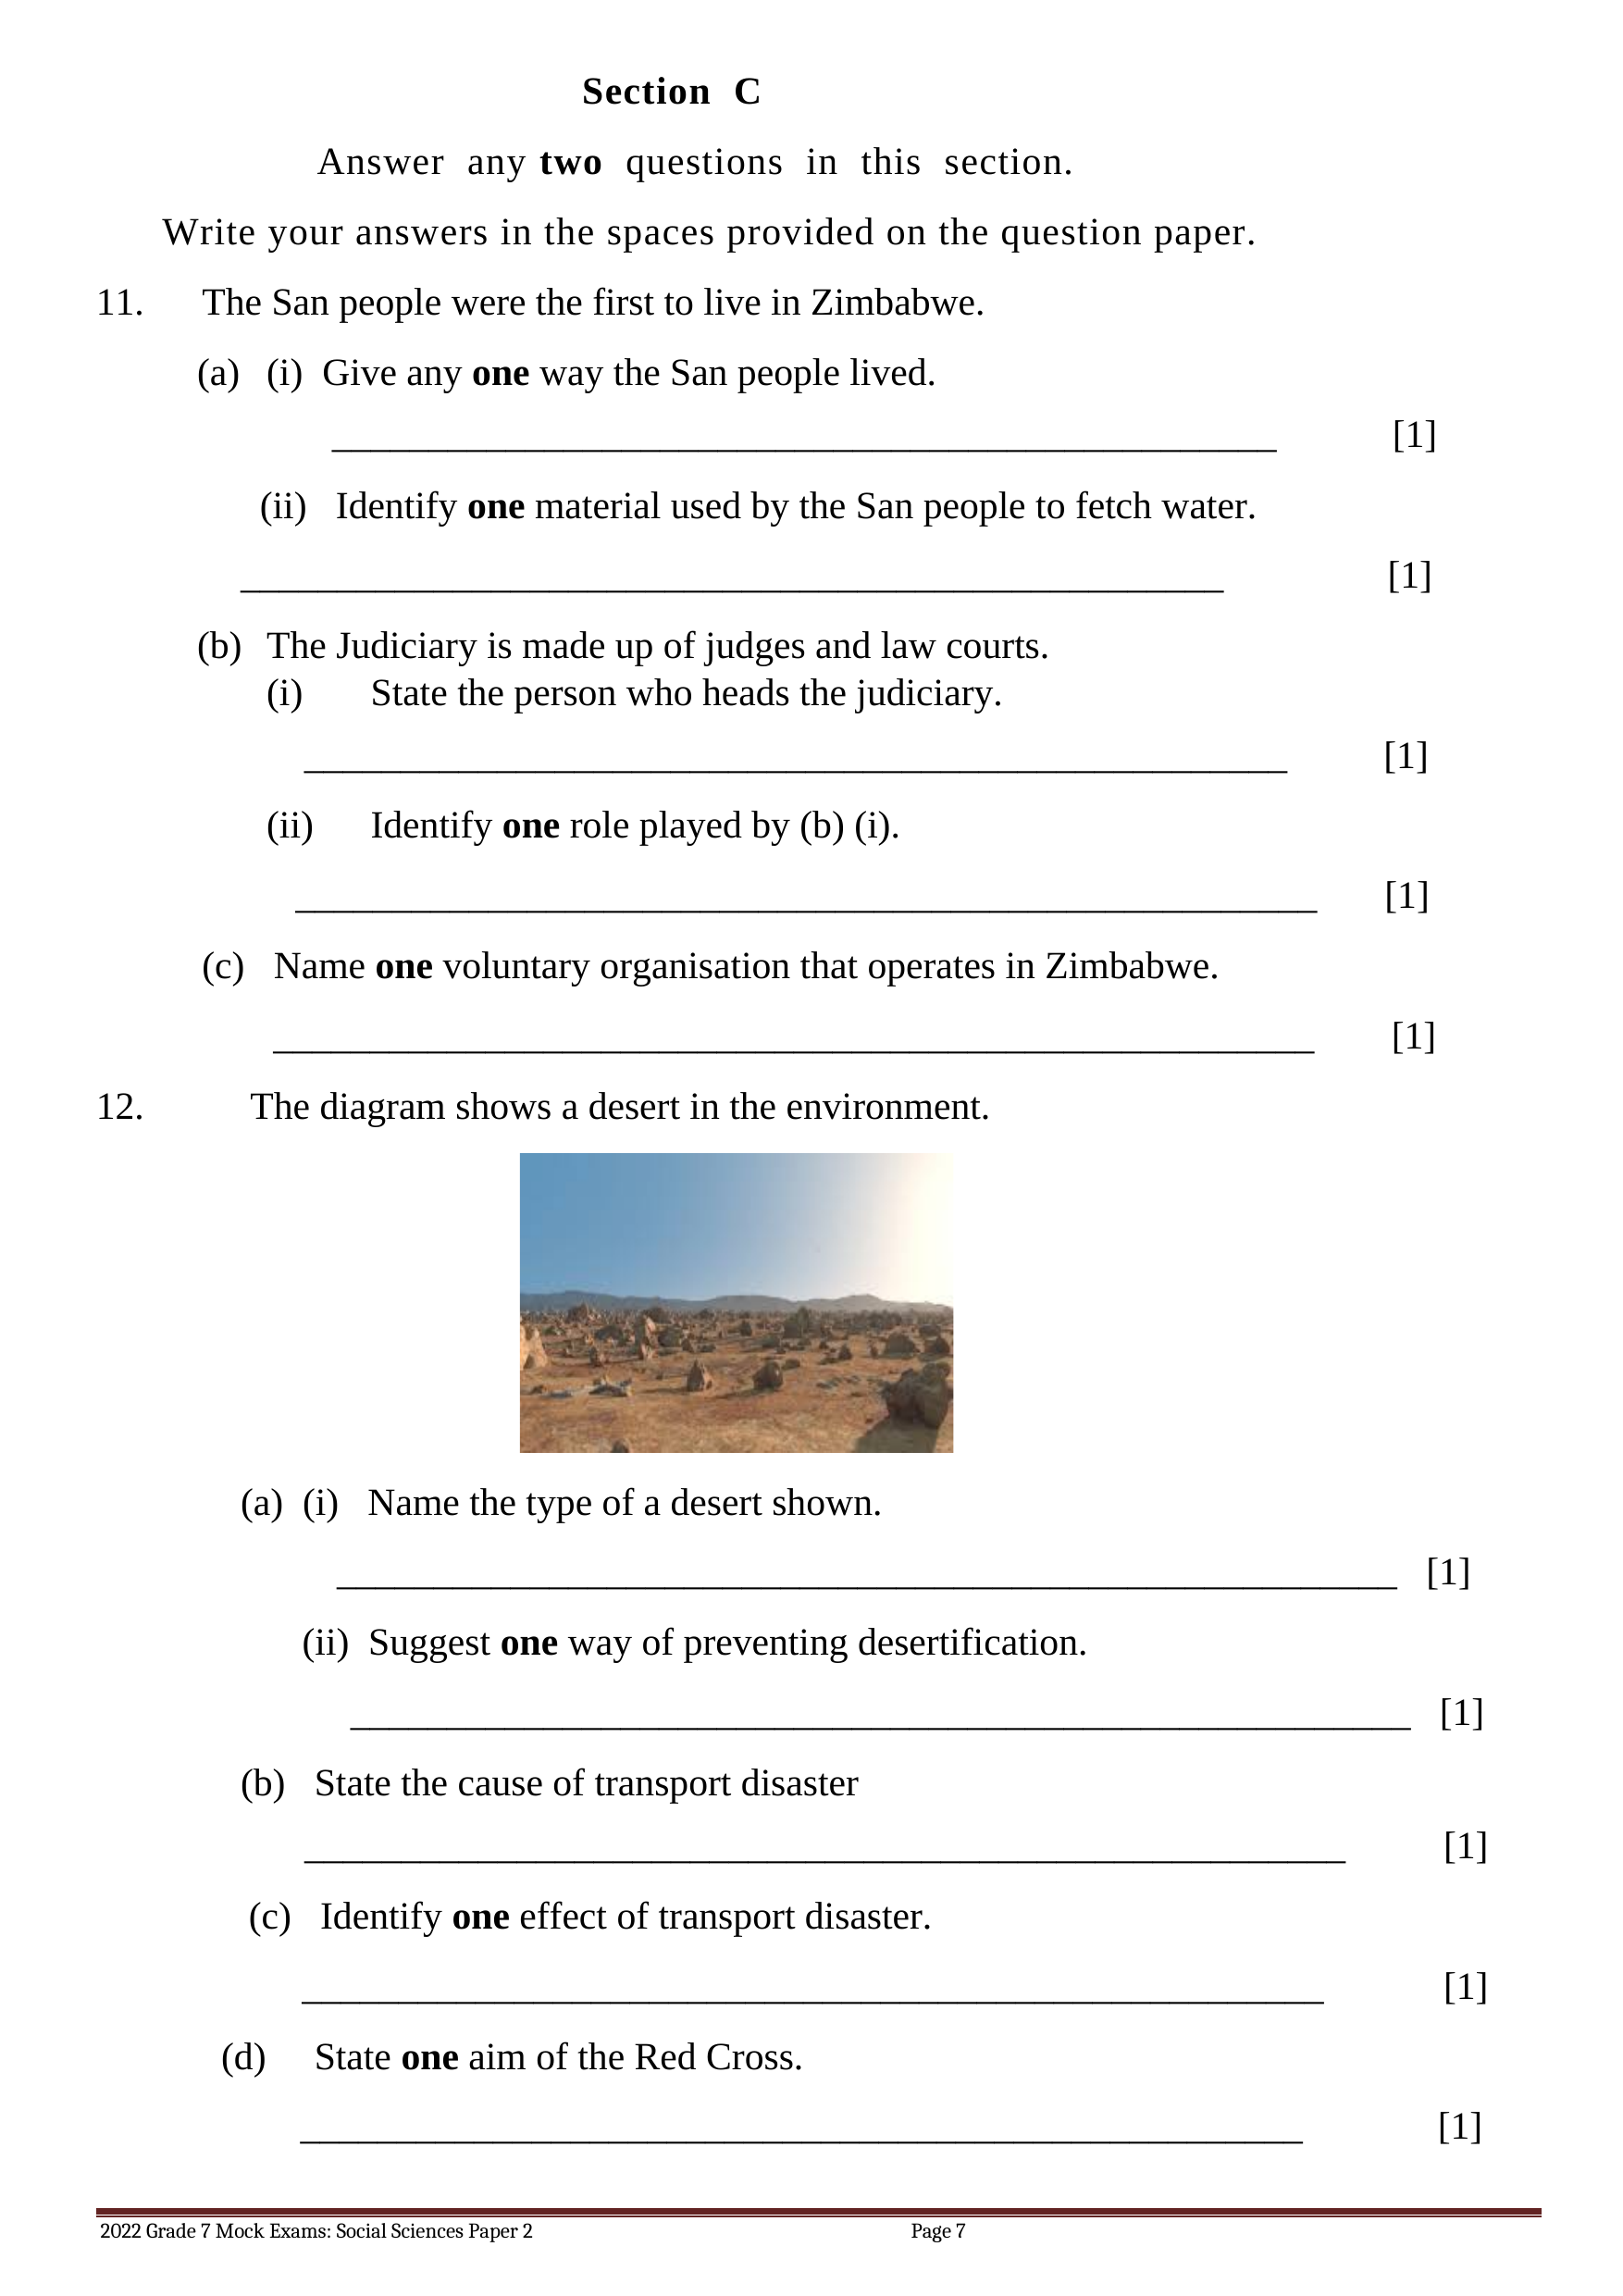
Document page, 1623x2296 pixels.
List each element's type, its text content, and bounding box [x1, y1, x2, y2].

text ___________________________________________________ [1] [95, 552, 1542, 597]
text _____________________________________________________ [1] [266, 873, 1542, 917]
text ______________________________________________________ [1] [165, 1013, 1542, 1058]
text ____________________________________________________ [1] [95, 2104, 1542, 2148]
list _____________________________________________________ [1] [302, 1963, 1542, 2007]
list Identify one role played by (b) (i). [266, 802, 1542, 847]
picture [519, 1153, 954, 1453]
text (c) Name one voluntary organisation that operates in Zimbabwe. [95, 943, 1542, 987]
text 11. The San people were the first to live in Zimbabwe. [95, 279, 1542, 323]
text Write your answers in the spaces provided on the question paper. [95, 209, 1542, 254]
list The Judiciary is made up of judges and law courts. [197, 623, 1542, 667]
text (d) State one aim of the Red Cross. [95, 2033, 1542, 2078]
text (b) State the cause of transport disaster [95, 1760, 1542, 1805]
text (a) (i) Name the type of a desert shown. [95, 1479, 1542, 1523]
text _________________________________________________ [1] [197, 412, 1542, 456]
text (ii) Suggest one way of preventing desertification. [165, 1620, 1542, 1664]
list State the person who heads the judiciary. [266, 669, 1542, 714]
list ______________________________________________________ [1] [285, 1822, 1542, 1867]
text _______________________________________________________ [1] [95, 1549, 1542, 1594]
text ___________________________________________________ [1] [234, 732, 1542, 776]
text Section C [95, 68, 1542, 113]
text _______________________________________________________ [1] [95, 1690, 1542, 1734]
text Answer any two questions in this section. [95, 139, 1542, 183]
text (c) Identify one effect of transport disaster. [210, 1893, 1542, 1937]
text 12. The diagram shows a desert in the environment. [95, 1084, 1542, 1127]
text (ii) Identify one material used by the San people to fetch water. [95, 482, 1542, 527]
list (i) Give any one way the San people lived. [197, 350, 1542, 394]
